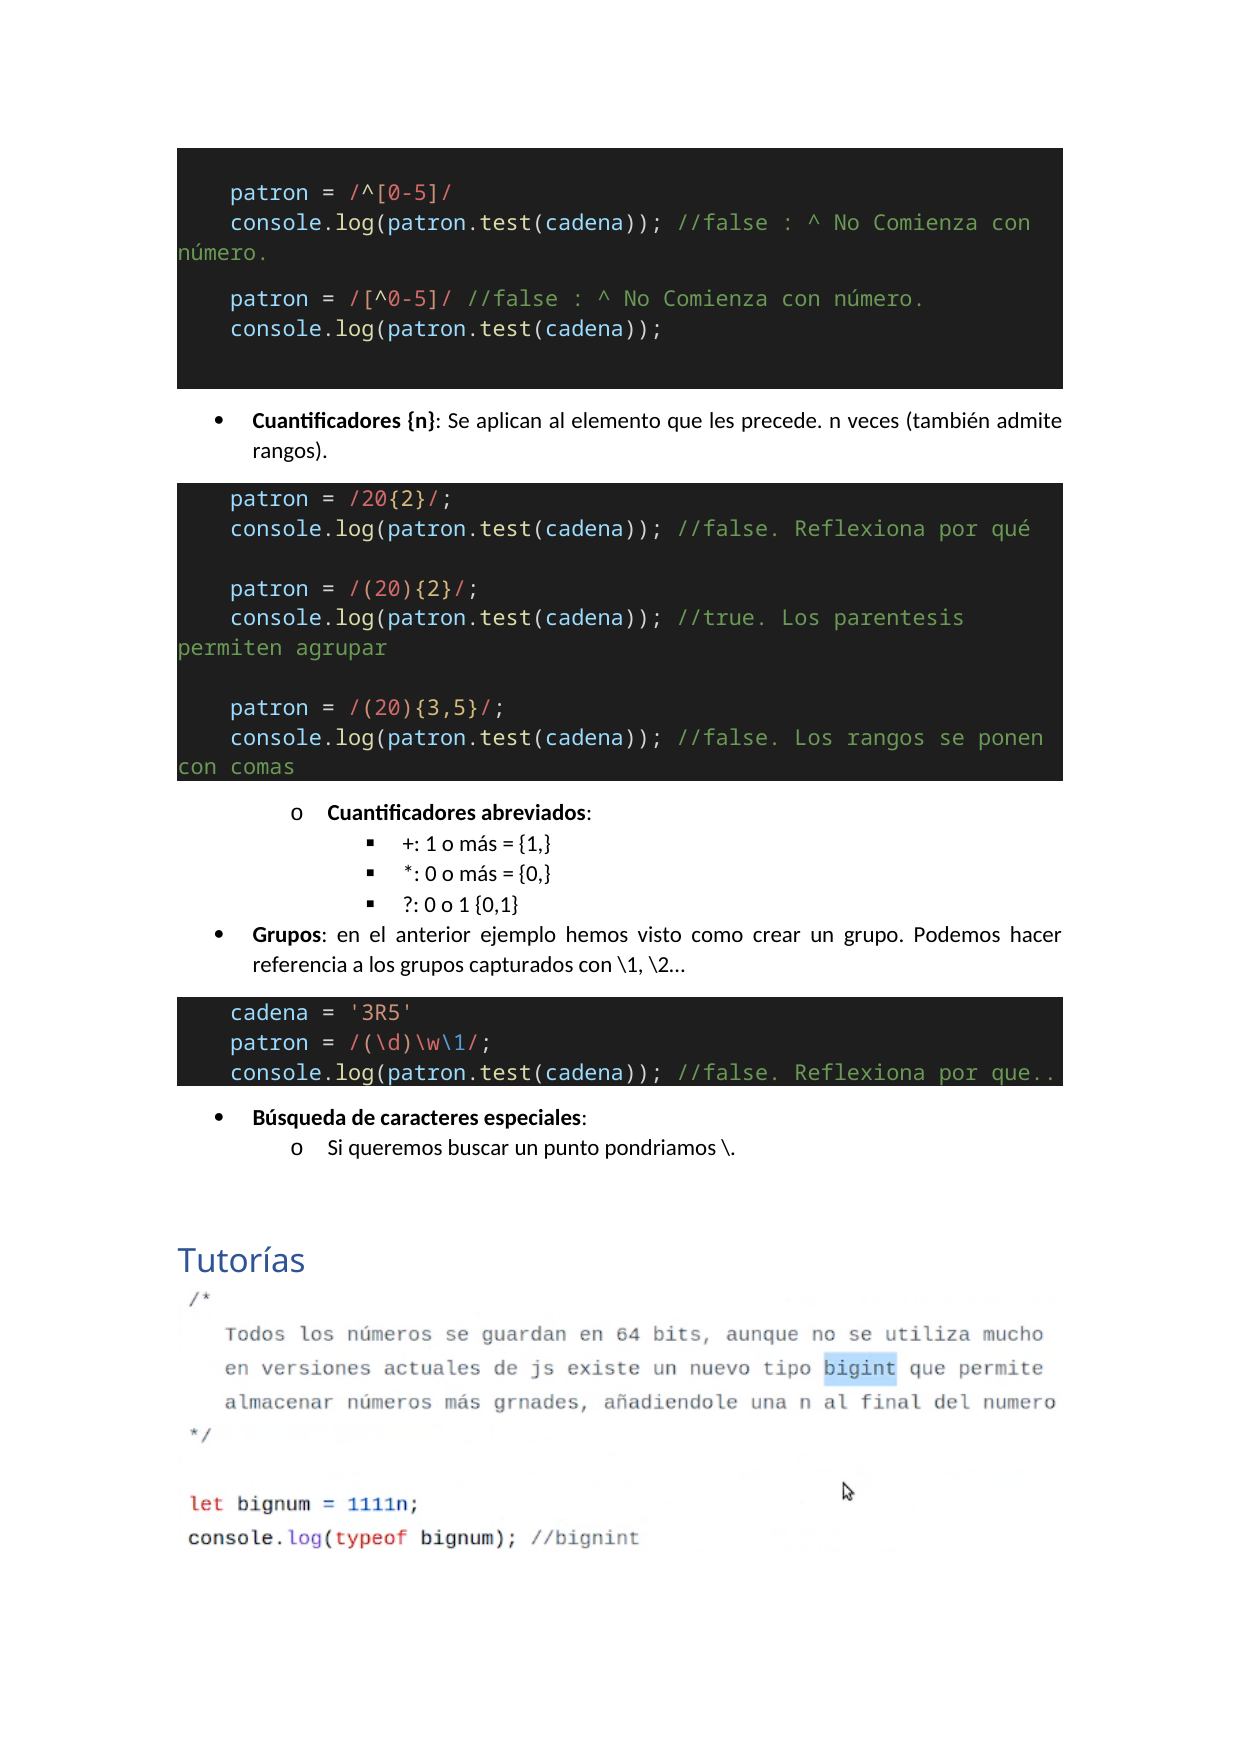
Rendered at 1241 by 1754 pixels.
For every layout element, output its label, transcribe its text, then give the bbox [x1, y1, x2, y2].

text console.log(patron.test(cadena)); //false. Los rangos se ponen con comas [177, 722, 1063, 781]
text patron = /[^0-5]/ //false : ^ No Comienza con número. [177, 283, 1063, 313]
list +: 1 o más = {1,} [365, 829, 1063, 857]
list *: 0 o más = {0,} [365, 859, 1063, 887]
list ?: 0 o 1 {0,1} [365, 890, 1063, 918]
text console.log(patron.test(cadena)); [177, 313, 1063, 343]
text patron = /^[0-5]/ [177, 177, 1063, 207]
text console.log(patron.test(cadena)); //true. Los parentesis permiten agrupar [177, 602, 1063, 662]
text console.log(patron.test(cadena)); //false. Reflexiona por que.. [177, 1057, 1063, 1086]
text cadena = '3R5' [177, 997, 1063, 1027]
list Búsqueda de caracteres especiales: [215, 1103, 1063, 1131]
text patron = /(20){3,5}/; [177, 692, 1063, 722]
text patron = /(\d)\w\1/; [177, 1027, 1063, 1057]
text console.log(patron.test(cadena)); //false. Reflexiona por qué [177, 513, 1063, 543]
picture [177, 1285, 1063, 1558]
list Si queremos buscar un punto pondriamos \. [290, 1133, 1063, 1162]
subtitle Tutorías [177, 1237, 1063, 1282]
text patron = /(20){2}/; [177, 573, 1063, 602]
text console.log(patron.test(cadena)); //false : ^ No Comienza con número. [177, 207, 1063, 267]
list Cuantificadores {n}: Se aplican al elemento que les precede. n veces (también admite rangos). [215, 406, 1063, 464]
text patron = /20{2}/; [177, 483, 1063, 513]
list Grupos: en el anterior ejemplo hemos visto como crear un grupo. Podemos hacer referencia a los grupos capturados con \1, \2… [215, 920, 1063, 978]
list Cuantificadores abreviados: [290, 798, 1063, 827]
